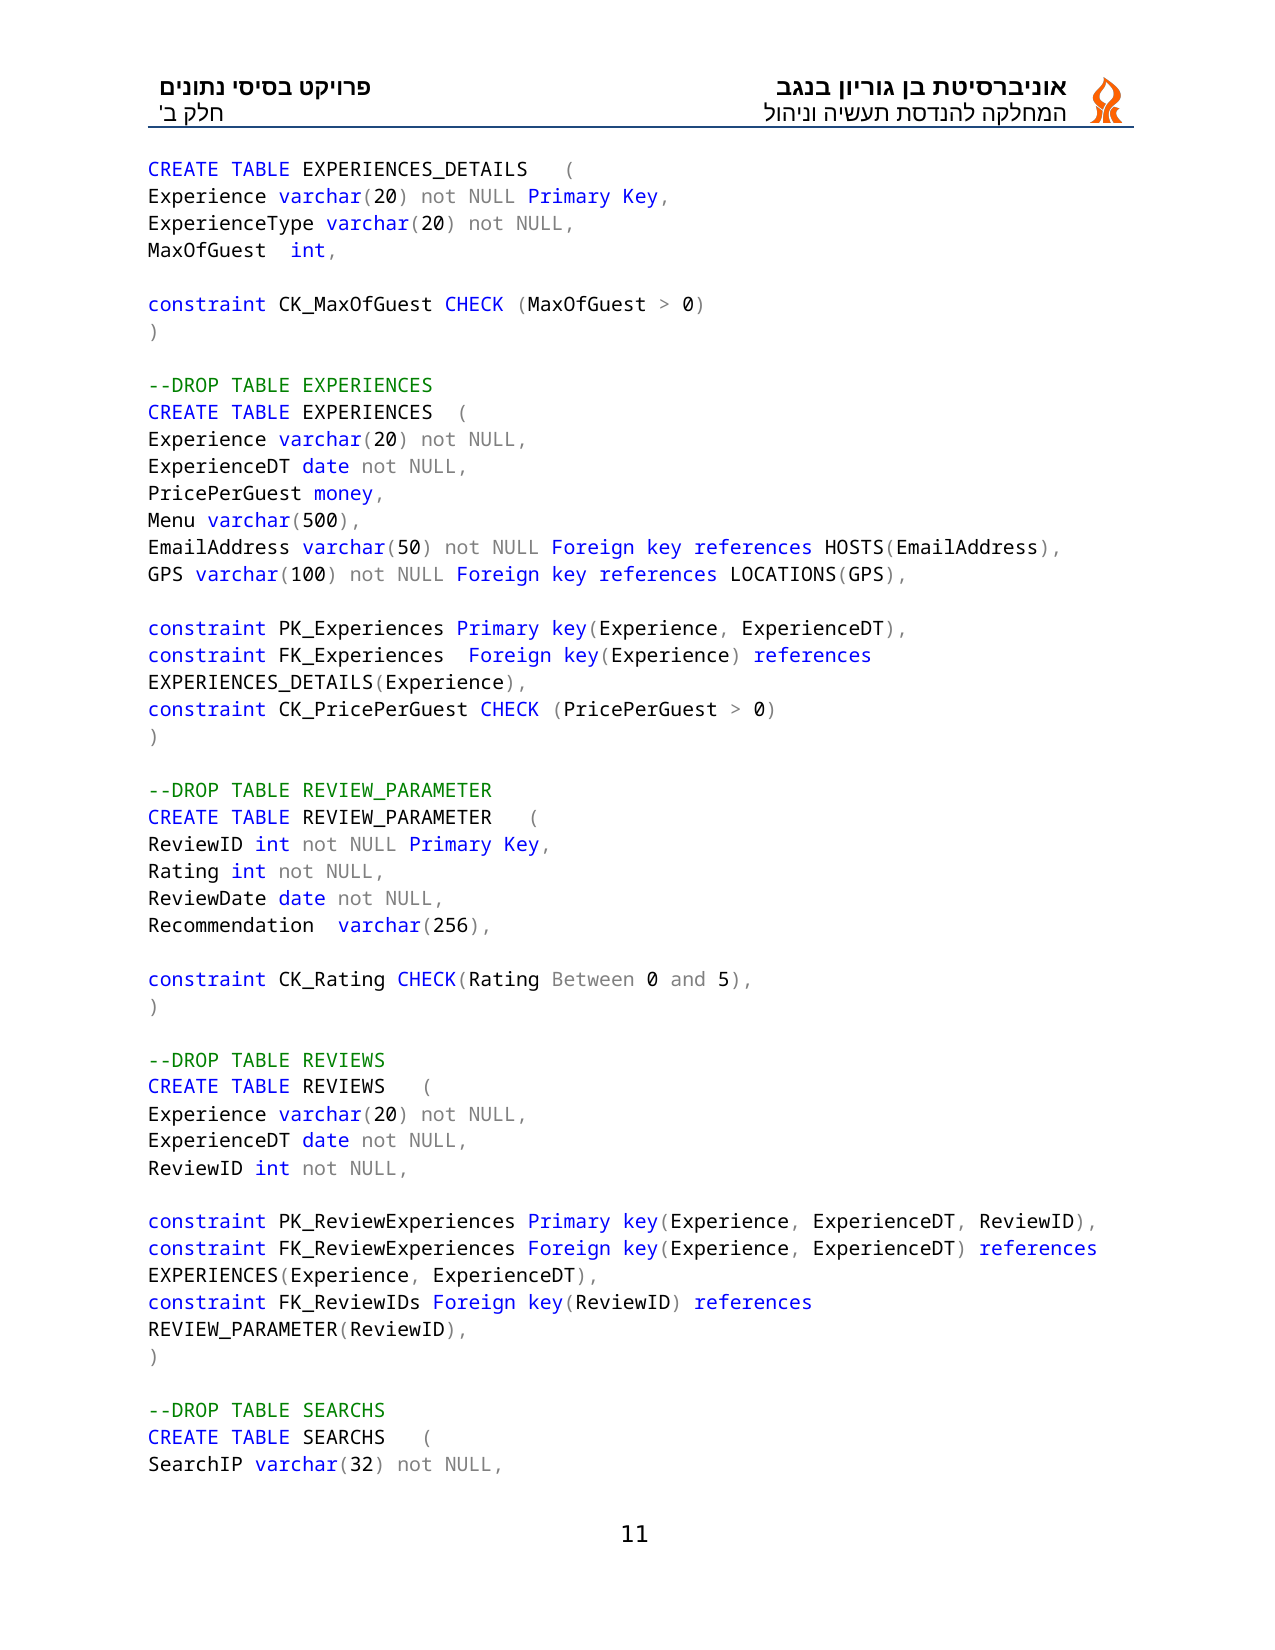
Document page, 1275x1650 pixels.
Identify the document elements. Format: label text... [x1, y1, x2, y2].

text constraint CK_PricePerGuest CHECK (PricePerGuest > 0) [148, 695, 1122, 722]
text ) [148, 317, 1122, 344]
text ReviewID int not NULL Primary Key, [148, 830, 1122, 857]
text Experience varchar(20) not NULL Primary Key, [148, 182, 1122, 209]
text ReviewID int not NULL, [148, 1154, 1122, 1181]
text ReviewDate date not NULL, [148, 884, 1122, 911]
text constraint CK_MaxOfGuest CHECK (MaxOfGuest > 0) [148, 290, 1122, 317]
text --DROP TABLE SEARCHS [148, 1397, 1122, 1423]
text ExperienceType varchar(20) not NULL, [148, 209, 1122, 236]
text ExperienceDT date not NULL, [148, 452, 1122, 479]
text MaxOfGuest int, [148, 236, 1122, 263]
text CREATE TABLE EXPERIENCES ( [148, 398, 1122, 425]
text constraint FK_ReviewExperiences Foreign key(Experience, ExperienceDT) references EXPERIENCES(Experience, ExperienceDT), [148, 1235, 1122, 1289]
text Menu varchar(500), [148, 506, 1122, 533]
text PricePerGuest money, [148, 479, 1122, 506]
text CREATE TABLE REVIEWS ( [148, 1073, 1122, 1100]
text ExperienceDT date not NULL, [148, 1127, 1122, 1154]
text GPS varchar(100) not NULL Foreign key references LOCATIONS(GPS), [148, 560, 1122, 587]
text --DROP TABLE REVIEW_PARAMETER [148, 776, 1122, 803]
text Experience varchar(20) not NULL, [148, 1100, 1122, 1127]
text constraint CK_Rating CHECK(Rating Between 0 and 5), [148, 965, 1122, 992]
text Recommendation varchar(256), [148, 911, 1122, 938]
text CREATE TABLE EXPERIENCES_DETAILS ( [148, 156, 1122, 182]
text CREATE TABLE SEARCHS ( [148, 1423, 1122, 1451]
picture [1089, 77, 1123, 123]
text Experience varchar(20) not NULL, [148, 425, 1122, 452]
text --DROP TABLE EXPERIENCES [148, 371, 1122, 398]
text ) [148, 722, 1122, 749]
text SearchIP varchar(32) not NULL, [148, 1451, 1122, 1477]
text EmailAddress varchar(50) not NULL Foreign key references HOSTS(EmailAddress), [148, 533, 1122, 560]
text ) [148, 992, 1122, 1019]
text Rating int not NULL, [148, 857, 1122, 884]
text CREATE TABLE REVIEW_PARAMETER ( [148, 803, 1122, 830]
text constraint PK_ReviewExperiences Primary key(Experience, ExperienceDT, ReviewID), [148, 1208, 1122, 1235]
text ) [148, 1343, 1122, 1369]
text constraint FK_ReviewIDs Foreign key(ReviewID) references REVIEW_PARAMETER(ReviewID), [148, 1289, 1122, 1343]
text constraint FK_Experiences Foreign key(Experience) references EXPERIENCES_DETAILS(Experience), [148, 641, 1122, 695]
text --DROP TABLE REVIEWS [148, 1046, 1122, 1073]
text constraint PK_Experiences Primary key(Experience, ExperienceDT), [148, 614, 1122, 641]
